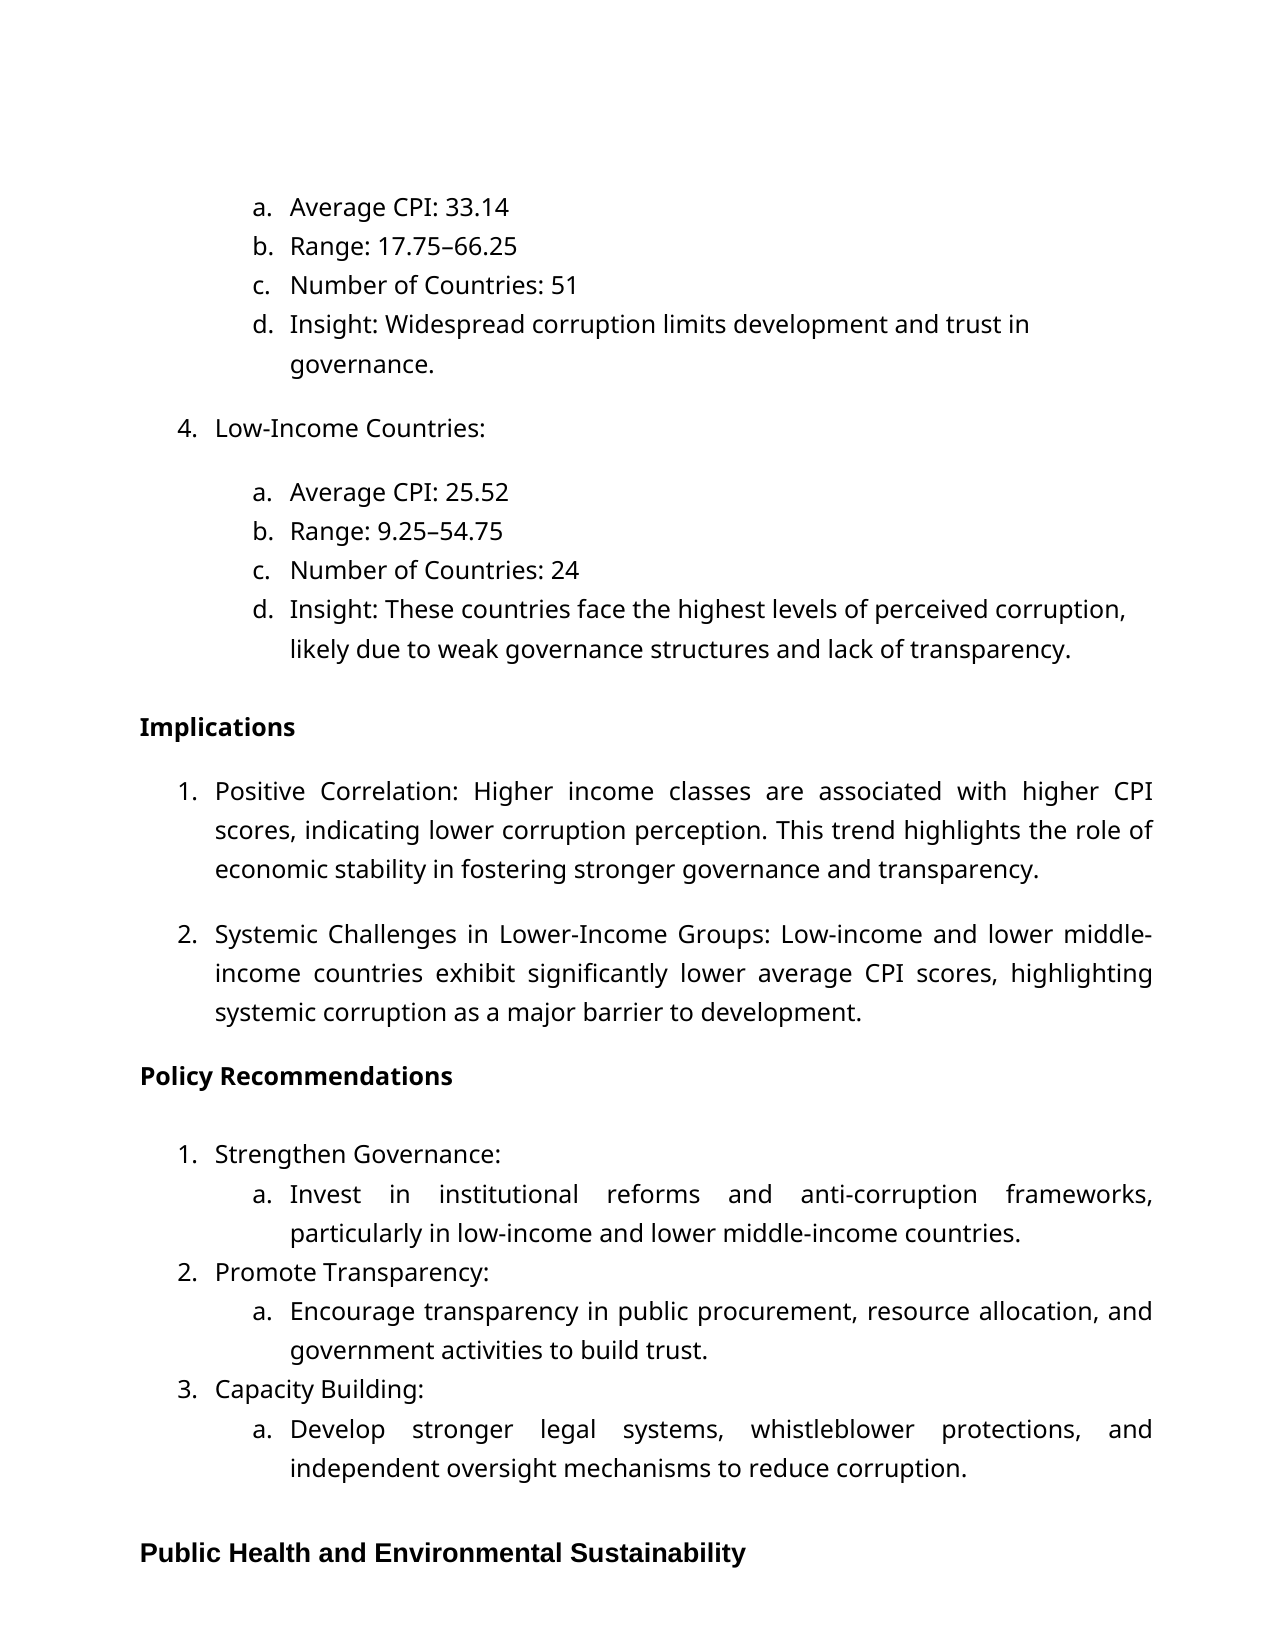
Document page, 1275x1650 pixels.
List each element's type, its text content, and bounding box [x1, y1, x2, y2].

list Range: 9.25–54.75 [252, 514, 1154, 548]
text Implications [139, 709, 1154, 744]
list Positive Correlation: Higher income classes are associated with higher CPI scores, indicating lower corruption perception. This trend highlights the role of economic stability in fostering stronger governance and transparency. [177, 774, 1154, 886]
list Capacity Building: [177, 1372, 1154, 1406]
subtitle Public Health and Environmental Sustainability [139, 1537, 1154, 1568]
list Number of Countries: 24 [252, 553, 1154, 587]
list Average CPI: 25.52 [252, 474, 1154, 509]
list Number of Countries: 51 [252, 268, 1154, 302]
list Develop stronger legal systems, whistleblower protections, and independent oversight mechanisms to reduce corruption. [252, 1411, 1154, 1484]
list Promote Transparency: [177, 1254, 1154, 1289]
list Invest in institutional reforms and anti-corruption frameworks, particularly in low-income and lower middle-income countries. [252, 1176, 1154, 1249]
list Average CPI: 33.14 [252, 189, 1154, 224]
list Insight: Widespread corruption limits development and trust in governance. [252, 307, 1154, 380]
list Encourage transparency in public procurement, resource allocation, and government activities to build trust. [252, 1294, 1154, 1367]
list Insight: These countries face the highest levels of perceived corruption, likely due to weak governance structures and lack of transparency. [252, 592, 1154, 665]
list Range: 17.75–66.25 [252, 229, 1154, 263]
list Strengthen Governance: [177, 1137, 1154, 1171]
list Systemic Challenges in Lower-Income Groups: Low-income and lower middle-income countries exhibit significantly lower average CPI scores, highlighting systemic corruption as a major barrier to development. [177, 916, 1154, 1029]
list Low-Income Countries: [177, 410, 1154, 444]
text Policy Recommendations [139, 1059, 1154, 1093]
